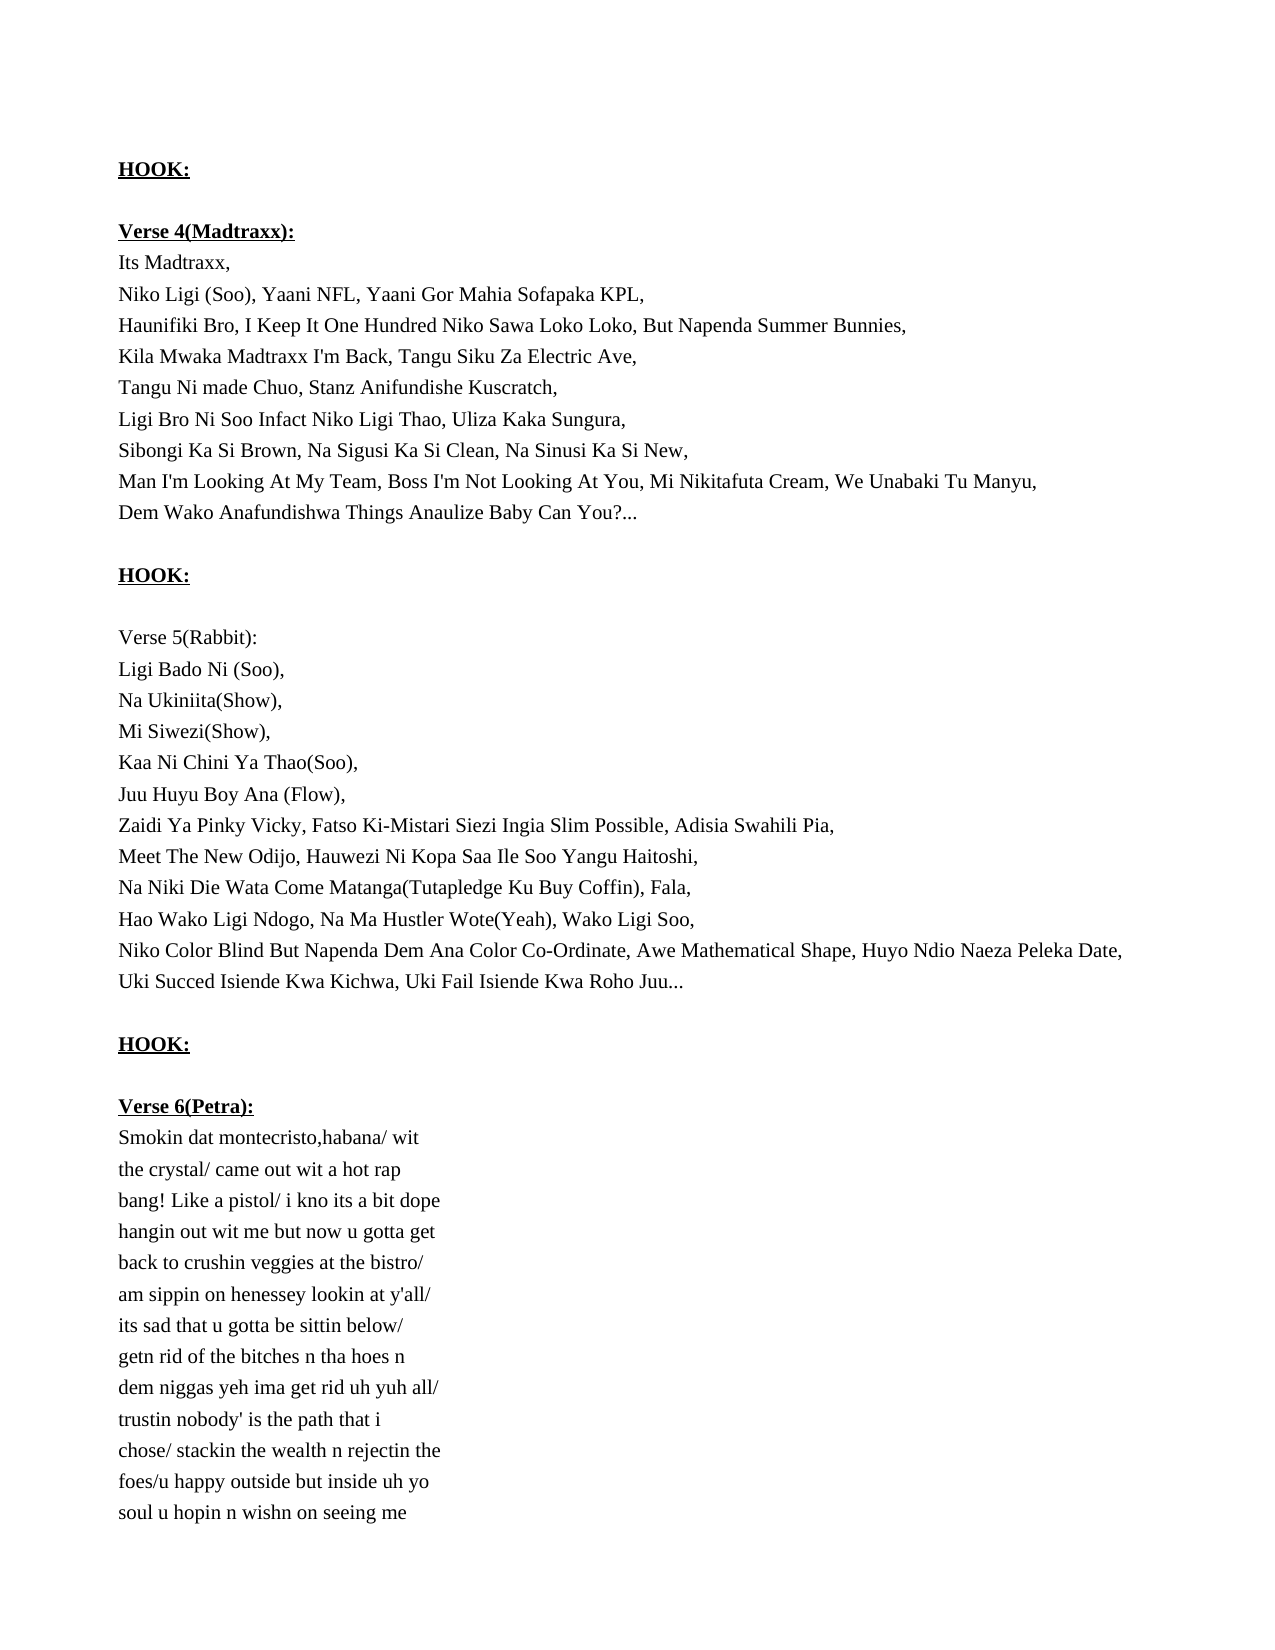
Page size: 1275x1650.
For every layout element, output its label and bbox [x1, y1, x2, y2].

text [118, 118, 1157, 1524]
